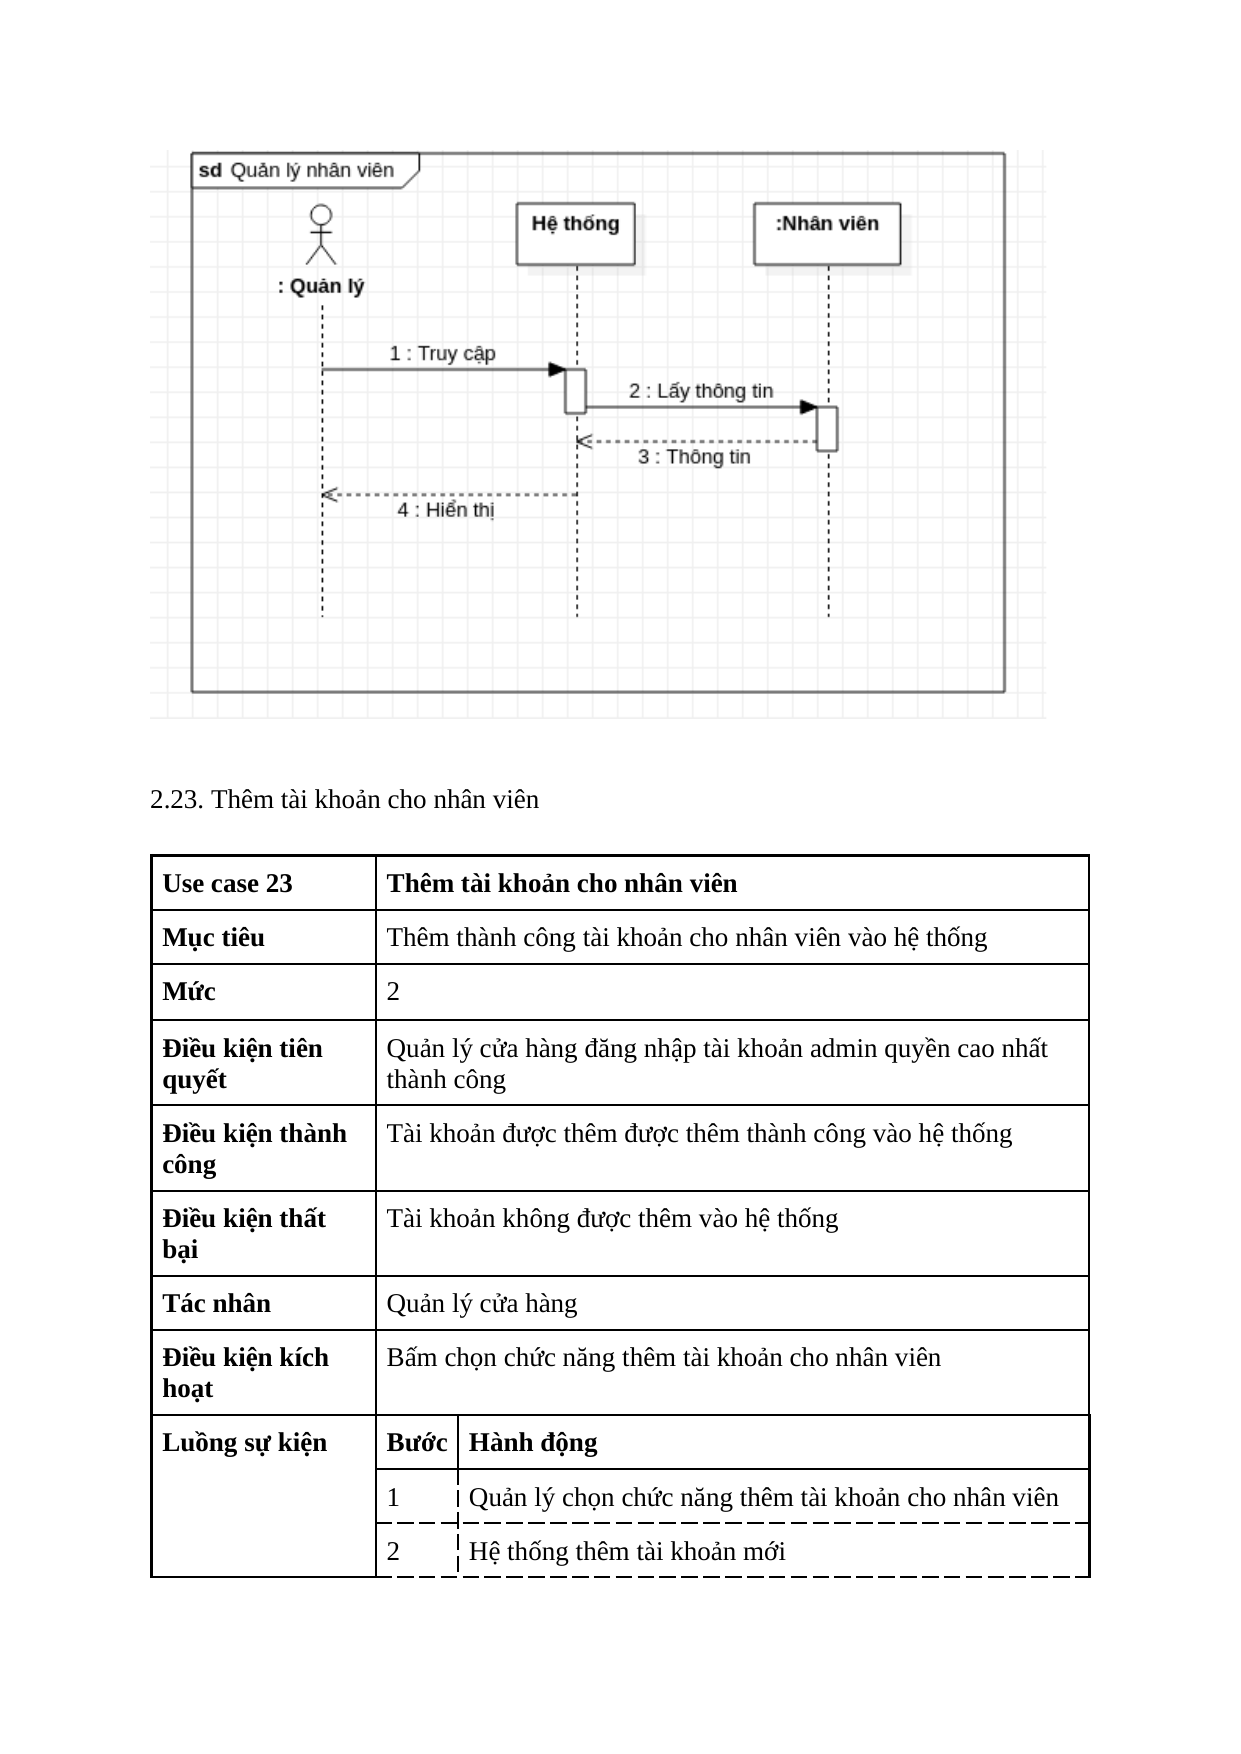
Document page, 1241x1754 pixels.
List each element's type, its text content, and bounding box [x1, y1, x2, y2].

table_cell Thêm thành công tài khoản cho nhân viên vào hệ thống [377, 911, 1088, 963]
table_cell Điều kiện thành công [153, 1106, 375, 1189]
table_cell Điều kiện kích hoạt [153, 1331, 375, 1414]
table_cell Mục tiêu [153, 911, 375, 963]
table_cell Tài khoản được thêm được thêm thành công vào hệ thống [377, 1106, 1088, 1189]
table_cell Hành động [459, 1416, 1088, 1468]
table_cell Mức [153, 965, 375, 1019]
table_cell Điều kiện thất bại [153, 1192, 375, 1275]
table_cell Tác nhân [153, 1277, 375, 1329]
table_cell Quản lý chọn chức năng thêm tài khoản cho nhân viên [458, 1470, 1088, 1522]
table_cell Bấm chọn chức năng thêm tài khoản cho nhân viên [377, 1331, 1088, 1414]
table_cell 2 [377, 1522, 458, 1576]
picture [150, 150, 1047, 719]
text 2.23. Thêm tài khoản cho nhân viên [150, 783, 1090, 814]
table_cell Điều kiện tiên quyết [153, 1021, 375, 1104]
table_cell 1 [377, 1470, 458, 1522]
table_cell Hệ thống thêm tài khoản mới [458, 1522, 1088, 1576]
table_header Use case 23 [153, 857, 375, 909]
table_cell 2 [377, 965, 1088, 1019]
table_cell Bước [377, 1416, 457, 1468]
table_cell Quản lý cửa hàng đăng nhập tài khoản admin quyền cao nhất thành công [377, 1021, 1088, 1104]
table_cell Luồng sự kiện [153, 1416, 375, 1576]
table_cell Quản lý cửa hàng [377, 1277, 1088, 1329]
table_cell Tài khoản không được thêm vào hệ thống [377, 1192, 1088, 1275]
table_header Thêm tài khoản cho nhân viên [377, 857, 1088, 909]
